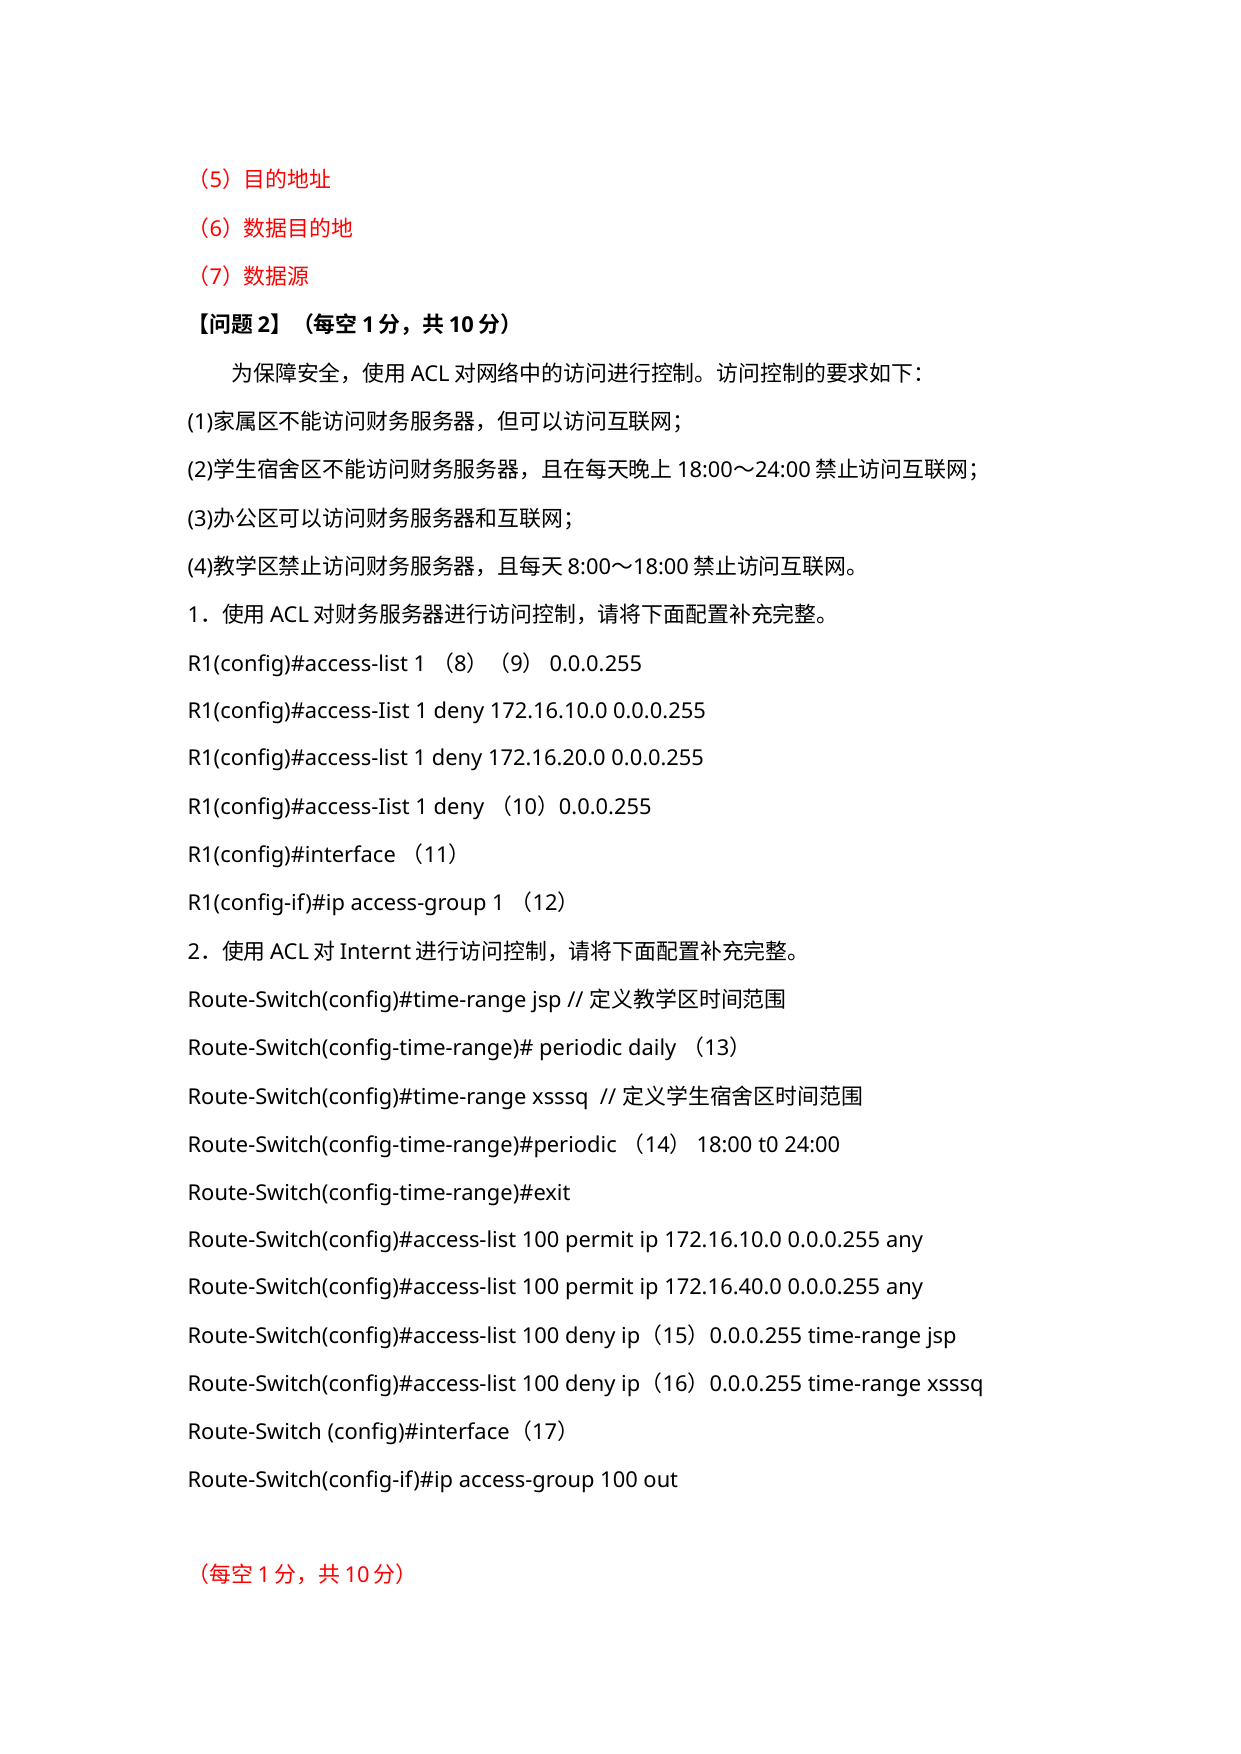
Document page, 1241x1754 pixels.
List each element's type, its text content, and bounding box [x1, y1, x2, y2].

text R1(config)#interface （11） [187, 837, 1053, 869]
text Route-Switch(config-time-range)#exit [187, 1175, 1053, 1208]
text R1(config)#access-Iist 1 deny 172.16.10.0 0.0.0.255 [187, 694, 1053, 726]
text R1(config)#access-list 1 （8）（9） 0.0.0.255 [187, 645, 1053, 678]
text R1(config)#access-Iist 1 deny （10）0.0.0.255 [187, 788, 1053, 821]
text (1)家属区不能访问财务服务器，但可以访问互联网； [187, 404, 1053, 436]
text (3)办公区可以访问财务服务器和互联网； [187, 500, 1053, 533]
text （6）数据目的地 [187, 210, 1053, 243]
text Route-Switch(config)#time-range xsssq // 定义学生宿舍区时间范围 [187, 1078, 1053, 1111]
text (2)学生宿舍区不能访问财务服务器，且在每天晚上18:00～24:00禁止访问互联网； [187, 452, 1053, 484]
text Route-Switch(config)#access-list 100 deny ip（15）0.0.0.255 time-range jsp [187, 1317, 1053, 1350]
text （5）目的地址 [187, 162, 1053, 194]
text Route-Switch(config)#time-range jsp // 定义教学区时间范围 [187, 982, 1053, 1014]
text 2．使用ACL对Internt进行访问控制，请将下面配置补充完整。 [187, 933, 1053, 966]
text Route-Switch(config)#access-list 100 deny ip（16）0.0.0.255 time-range xsssq [187, 1366, 1053, 1398]
text R1(config)#access-list 1 deny 172.16.20.0 0.0.0.255 [187, 741, 1053, 773]
text (4)教学区禁止访问财务服务器，且每天8:00～18:00禁止访问互联网。 [187, 549, 1053, 581]
text 【问题2】（每空1分，共10分） [187, 307, 1053, 339]
text Route-Switch (config)#interface（17） [187, 1414, 1053, 1446]
text （7）数据源 [187, 259, 1053, 291]
text Route-Switch(config-if)#ip access-group 100 out [187, 1462, 1053, 1495]
text Route-Switch(config)#access-list 100 permit ip 172.16.40.0 0.0.0.255 any [187, 1270, 1053, 1302]
text 1．使用ACL对财务服务器进行访问控制，请将下面配置补充完整。 [187, 597, 1053, 629]
text Route-Switch(config-time-range)# periodic daily （13） [187, 1030, 1053, 1063]
text Route-Switch(config-time-range)#periodic （14） 18:00 t0 24:00 [187, 1127, 1053, 1159]
text 为保障安全，使用ACL对网络中的访问进行控制。访问控制的要求如下： [187, 355, 1053, 388]
text Route-Switch(config)#access-list 100 permit ip 172.16.10.0 0.0.0.255 any [187, 1222, 1053, 1255]
text R1(config-if)#ip access-group 1 （12） [187, 885, 1053, 918]
text （每空1分，共10分） [187, 1557, 1053, 1589]
